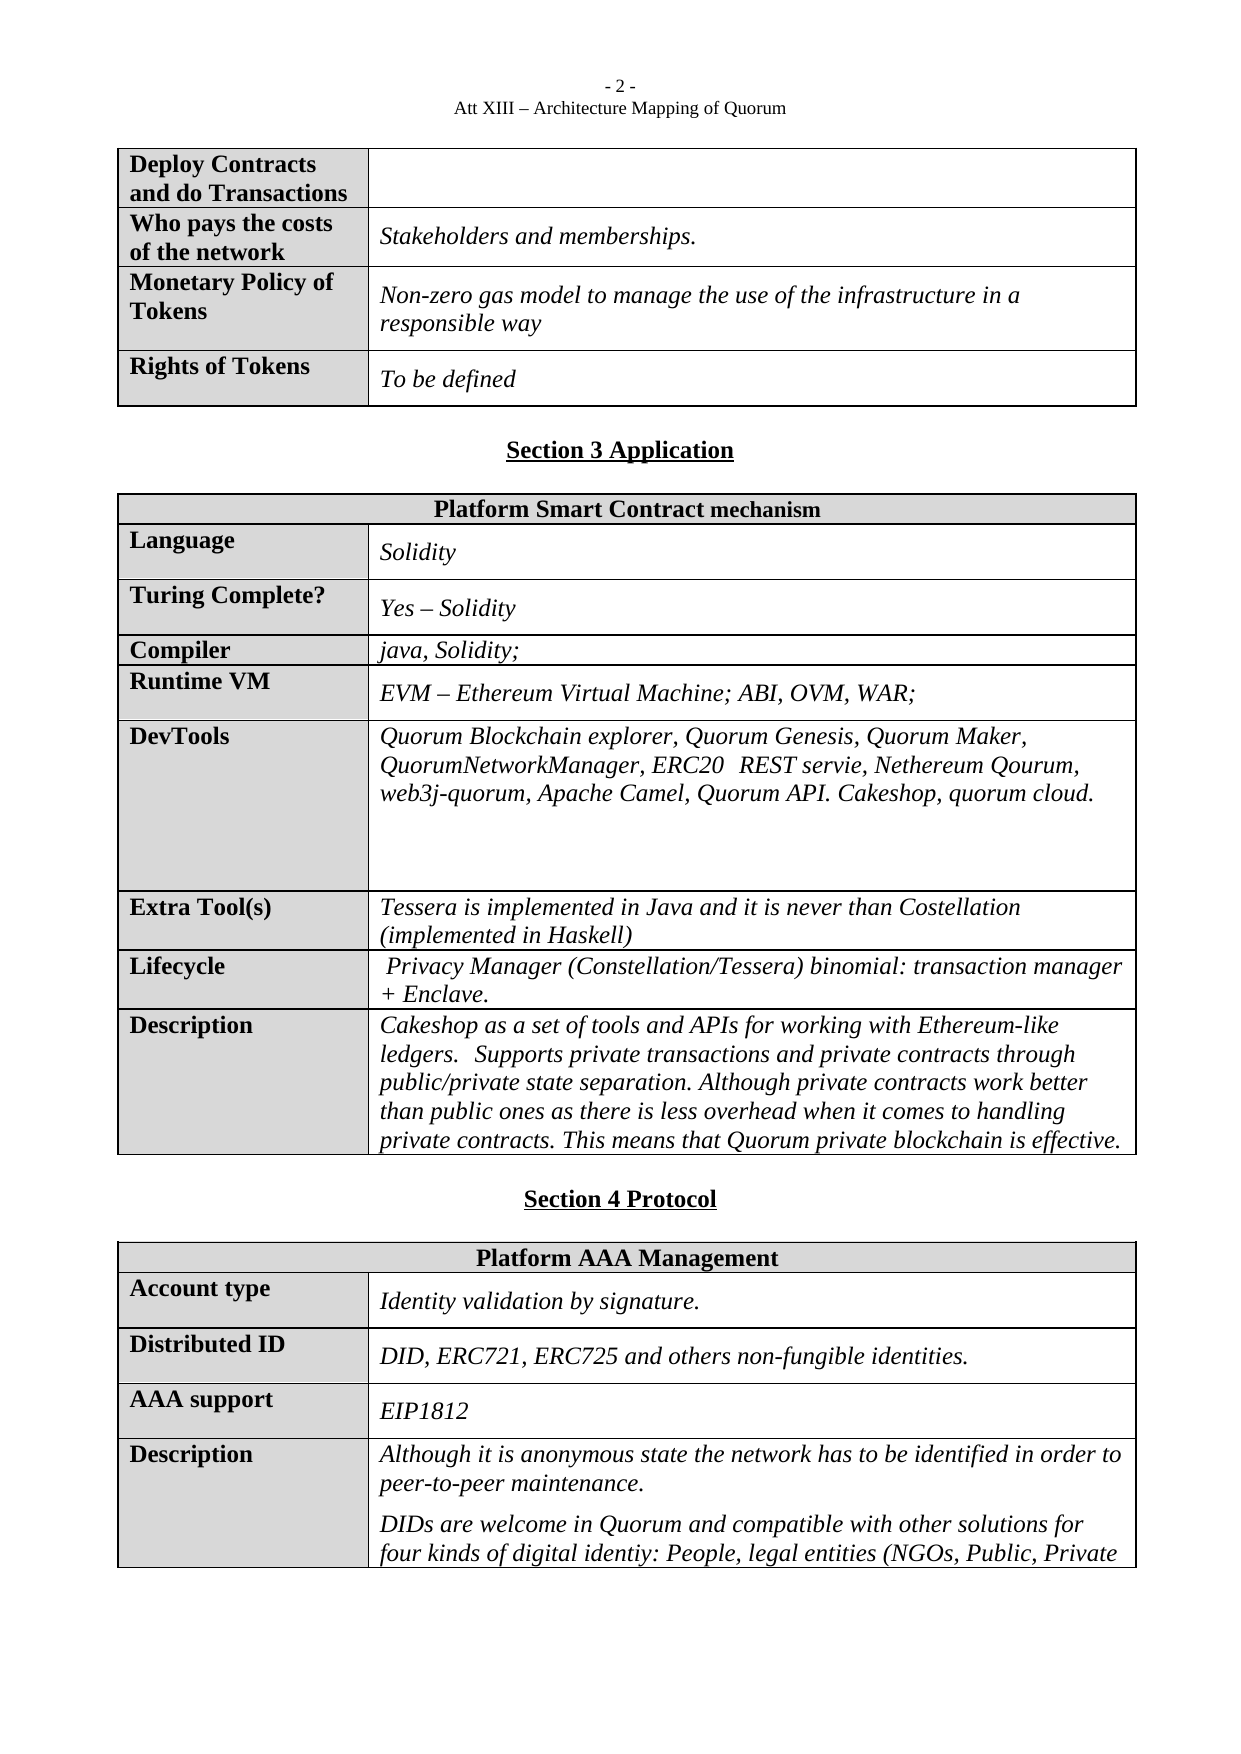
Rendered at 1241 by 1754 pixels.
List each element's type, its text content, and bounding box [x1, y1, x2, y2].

table_cell Lifecycle [119, 951, 368, 1008]
table_header Platform AAA Management [119, 1243, 1135, 1272]
table_cell Monetary Policy of Tokens [119, 267, 368, 350]
table_cell DevTools [119, 721, 368, 890]
table_cell AAA support [119, 1384, 368, 1438]
table_cell Rights of Tokens [119, 351, 368, 405]
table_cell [119, 149, 368, 207]
table_cell Turing Complete? [119, 580, 368, 634]
table_cell Yes – Solidity [369, 580, 1135, 634]
table_cell To be defined [369, 351, 1135, 405]
table_cell Quorum Blockchain explorer, Quorum Genesis, Quorum Maker, QuorumNetworkManager, ERC20 REST servie, Nethereum Qourum, web3j-quorum, Apache Camel, Quorum API. Cakeshop, quorum cloud. [369, 721, 1135, 890]
table_cell Solidity [369, 525, 1135, 578]
table_cell EIP1812 [369, 1384, 1135, 1438]
table_cell java, Solidity; [369, 636, 1135, 664]
table_cell EVM – Ethereum Virtual Machine; ABI, OVM, WAR; [369, 666, 1135, 719]
table_cell Description [119, 1010, 368, 1154]
table_cell Account type [119, 1273, 368, 1327]
table_cell Description [119, 1439, 368, 1567]
table_cell Stakeholders and memberships. [369, 208, 1135, 266]
text Section 4 Protocol [118, 1184, 1122, 1213]
table_cell Distributed ID [119, 1329, 368, 1382]
table_cell DID, ERC721, ERC725 and others non-fungible identities. [369, 1329, 1135, 1382]
table_cell Extra Tool(s) [119, 892, 368, 949]
table_cell Cakeshop as a set of tools and APIs for working with Ethereum-like ledgers. Supports private transactions and private contracts through public/private state separation. Although private contracts work better than public ones as there is less overhead when it comes to handling private contracts. This means that Quorum private blockchain is effective. [369, 1010, 1135, 1154]
table_cell Who pays the costs of the network [119, 208, 368, 266]
table_cell Non-zero gas model to manage the use of the infrastructure in a responsible way [369, 267, 1135, 350]
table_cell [369, 149, 1135, 207]
table_cell Runtime VM [119, 666, 368, 719]
text Section 3 Application [118, 435, 1122, 464]
table_cell Compiler [119, 636, 368, 664]
table_cell Language [119, 525, 368, 578]
table_cell Privacy Manager (Constellation/Tessera) binomial: transaction manager + Enclave. [369, 951, 1135, 1008]
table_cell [369, 1439, 1135, 1567]
table_header Platform Smart Contract mechanism [119, 495, 1135, 523]
table_cell Identity validation by signature. [369, 1273, 1135, 1327]
table_cell Tessera is implemented in Java and it is never than Costellation (implemented in Haskell) [369, 892, 1135, 949]
